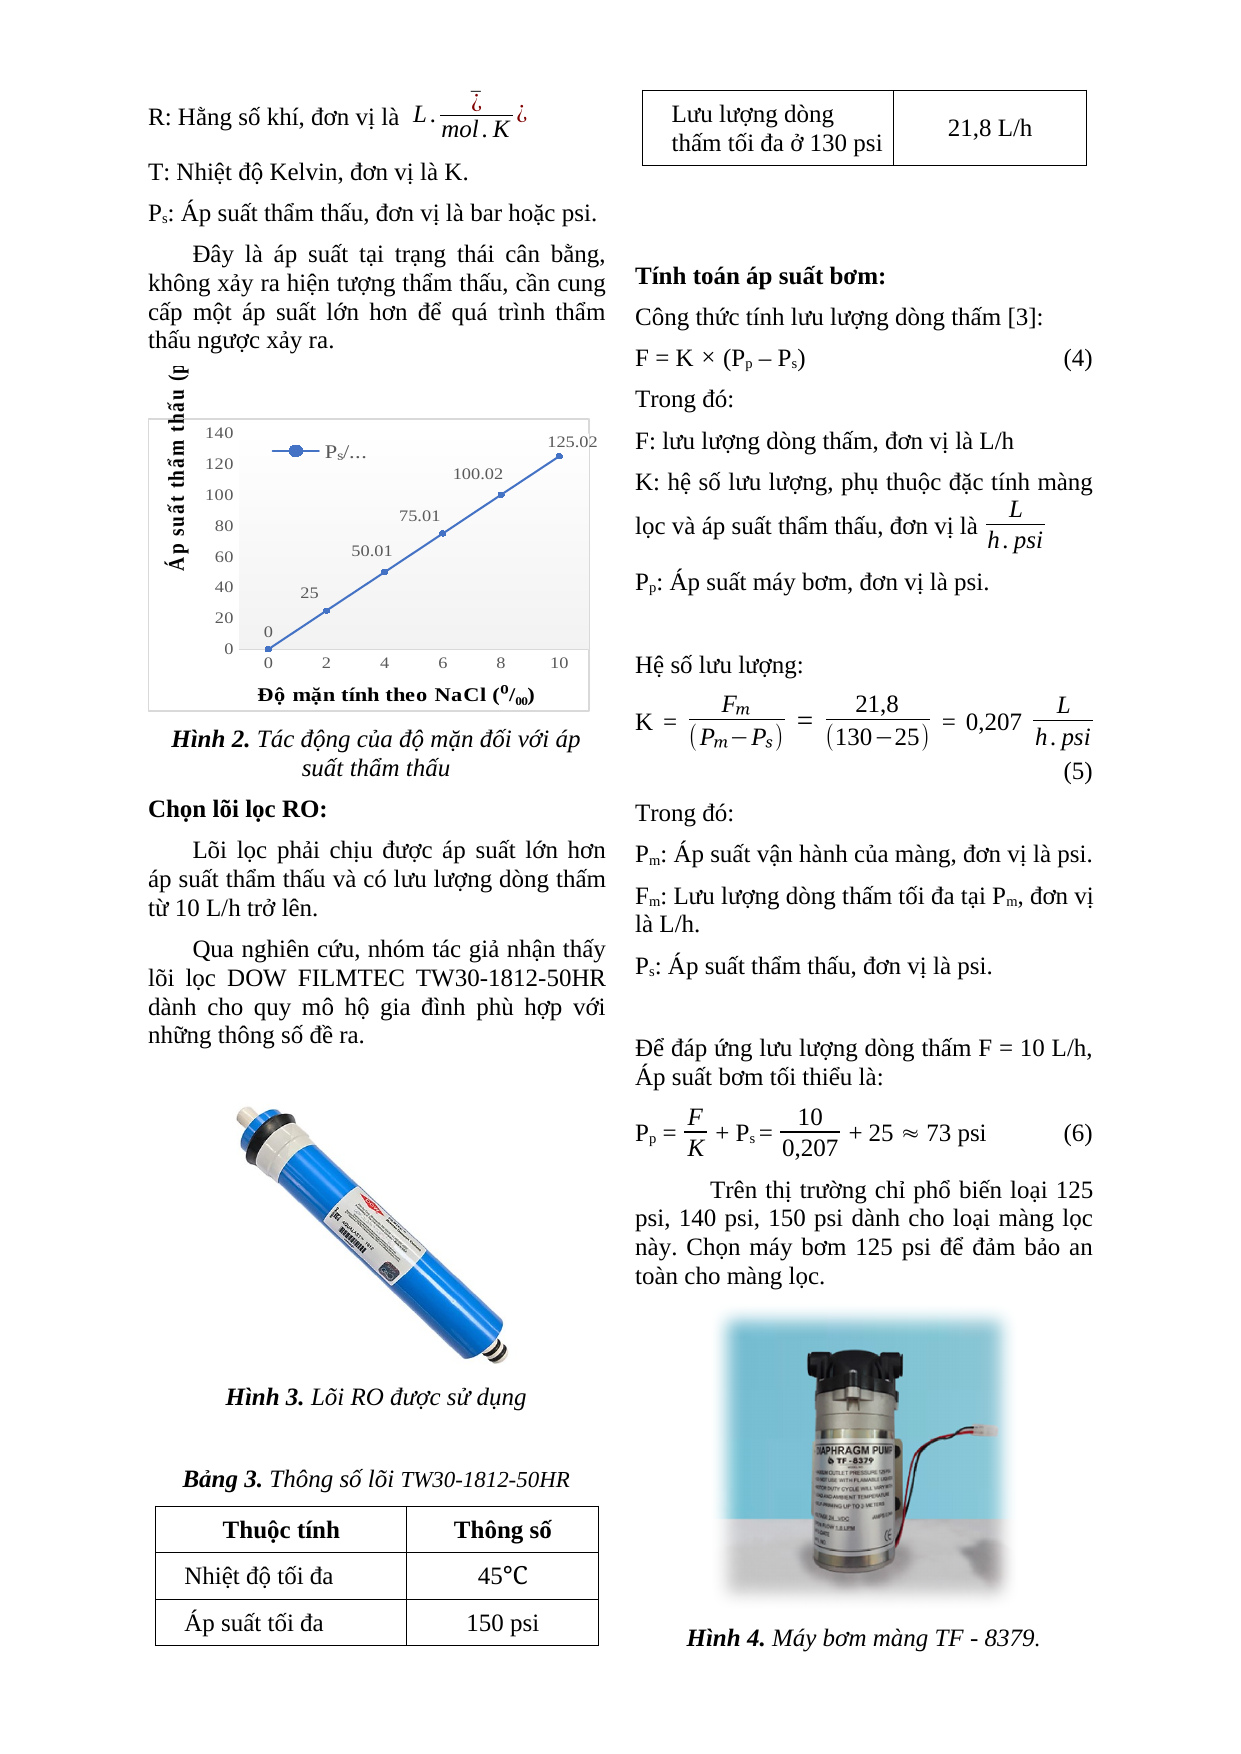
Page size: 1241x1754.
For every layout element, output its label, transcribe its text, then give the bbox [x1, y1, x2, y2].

text Công thức tính lưu lượng dòng thấm [3]: [635, 302, 1094, 331]
text Ps: Áp suất thẩm thấu, đơn vị là psi. [635, 951, 1094, 979]
text Hình 4. Máy bơm màng TF - 8379. [635, 1623, 1094, 1651]
table_header Thuộc tính [156, 1507, 406, 1552]
picture [231, 1099, 523, 1370]
text Pp = + Ps = + 25 73 psi (6) [635, 1103, 1094, 1162]
text Ps: Áp suất thẩm thấu, đơn vị là bar hoặc psi. [148, 198, 606, 227]
text K: hệ số lưu lượng, phụ thuộc đặc tính màng lọc và áp suất thẩm thấu, đơn vị là [635, 467, 1094, 555]
text Bảng 3. Thông số lõi TW30-1812-50HR [148, 1464, 606, 1493]
text Lõi lọc phải chịu được áp suất lớn hơn áp suất thẩm thấu và có lưu lượng dòng thấm từ 10 L/h trở lên. [148, 836, 606, 922]
text Hệ số lưu lượng: [635, 650, 1094, 678]
text Chọn lõi lọc RO: [148, 794, 606, 823]
text F = K (Pp – Ps) (4) [635, 343, 1094, 372]
table_cell 45℃ [407, 1553, 598, 1598]
picture [739, 1332, 990, 1582]
table_cell 21,8 L/h [894, 91, 1086, 165]
text Để đáp ứng lưu lượng dòng thấm F = 10 L/h, Áp suất bơm tối thiểu là: [635, 1033, 1094, 1091]
table_cell 150 psi [407, 1600, 598, 1645]
text Tính toán áp suất bơm: [635, 261, 1094, 289]
table_cell Nhiệt độ tối đa [156, 1553, 406, 1598]
text Đây là áp suất tại trạng thái cân bằng, không xảy ra hiện tượng thẩm thấu, cần cung cấp một áp suất lớn hơn để quá trình thẩm thấu ngược xảy ra. [148, 239, 606, 354]
text Hình 3. Lõi RO được sử dụng [148, 1382, 606, 1411]
text Pp: Áp suất máy bơm, đơn vị là psi. [635, 567, 1094, 596]
table_cell Lưu lượng dòng thấm tối đa ở 130 psi [643, 91, 893, 165]
text Pm: Áp suất vận hành của màng, đơn vị là psi. [635, 839, 1094, 868]
text T: Nhiệt độ Kelvin, đơn vị là K. [148, 157, 606, 185]
text Hình 2. Tác động của độ mặn đối với áp suất thẩm thấu [148, 724, 606, 782]
table_header Thông số [407, 1507, 598, 1552]
text Trong đó: [635, 384, 1094, 413]
text Trên thị trường chỉ phổ biến loại 125 psi, 140 psi, 150 psi dành cho loại màng lọc này. Chọn máy bơm 125 psi để đảm bảo an toàn cho màng lọc. [635, 1175, 1094, 1290]
table_cell Áp suất tối đa [156, 1600, 406, 1645]
text R: Hằng số khí, đơn vị là [148, 89, 606, 144]
text Fm: Lưu lượng dòng thấm tối đa tại Pm, đơn vị là L/h. [635, 881, 1094, 938]
text F: lưu lượng dòng thấm, đơn vị là L/h [635, 426, 1094, 454]
text Qua nghiên cứu, nhóm tác giả nhận thấy lõi lọc DOW FILMTEC TW30-1812-50HR dành cho quy mô hộ gia đình phù hợp với những thông số đề ra. [148, 934, 606, 1049]
text Trong đó: [635, 798, 1094, 827]
text K = = = 0,207 (5) [635, 691, 1094, 786]
